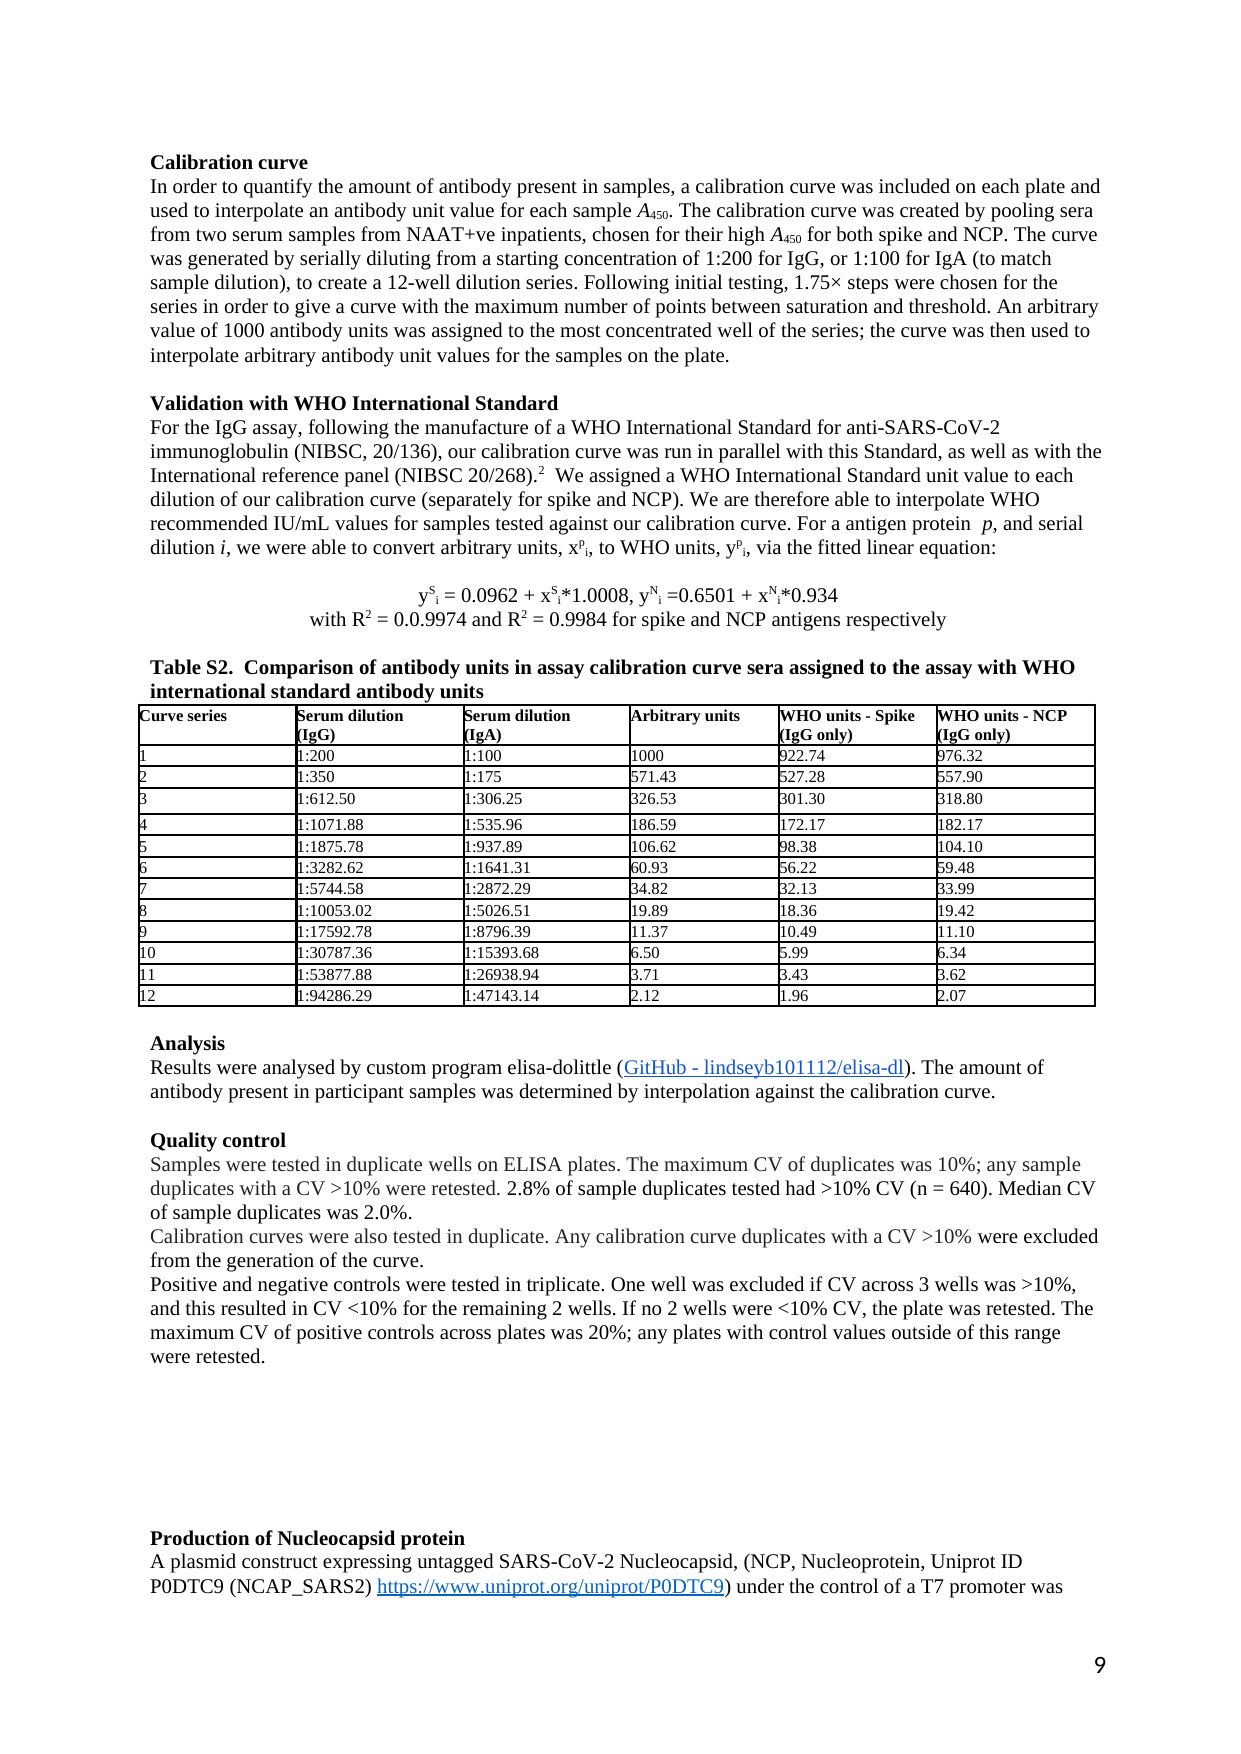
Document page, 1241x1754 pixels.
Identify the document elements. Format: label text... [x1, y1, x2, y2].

table_cell 98.38 [780, 836, 936, 856]
table_cell 11 [140, 965, 295, 984]
table_cell 571.43 [631, 767, 778, 787]
table_cell 106.62 [631, 836, 778, 856]
text Results were analysed by custom program elisa-dolittle (GitHub - lindseyb101112/elisa-dl). The amount of antibody present in participant samples was determined by interpolation against the calibration curve. [150, 1055, 1106, 1103]
table_cell 1000 [631, 746, 778, 765]
table_cell 1:2872.29 [465, 879, 629, 898]
table_cell 2.07 [938, 986, 1094, 1005]
table_cell 18.36 [780, 900, 936, 920]
table_cell 19.89 [631, 900, 778, 920]
subtitle Table S2. Comparison of antibody units in assay calibration curve sera assigned to the assay with WHO international standard antibody units [150, 655, 1106, 703]
subtitle Production of Nucleocapsid protein [150, 1525, 1106, 1549]
table_cell 1:200 [298, 746, 463, 765]
table_cell 172.17 [780, 815, 936, 834]
table_header WHO units - NCP (IgG only) [938, 706, 1094, 744]
table_cell 4 [140, 815, 295, 834]
table_cell 104.10 [938, 836, 1094, 856]
table_cell 1:15393.68 [465, 943, 629, 962]
table_cell 11.37 [631, 922, 778, 941]
table_cell 1:10053.02 [298, 900, 463, 920]
table_cell 3 [140, 789, 295, 813]
table_cell 59.48 [938, 858, 1094, 877]
table_cell 1:175 [465, 767, 629, 787]
table_cell 1:306.25 [465, 789, 629, 813]
table_cell 1:3282.62 [298, 858, 463, 877]
table_cell 2.12 [631, 986, 778, 1005]
table_cell 1:100 [465, 746, 629, 765]
table_cell 32.13 [780, 879, 936, 898]
table_cell 3.62 [938, 965, 1094, 984]
table_cell 10 [140, 943, 295, 962]
table_cell 8 [140, 900, 295, 920]
table_cell 60.93 [631, 858, 778, 877]
subtitle Analysis [150, 1031, 1106, 1055]
table_cell 6 [140, 858, 295, 877]
table_cell 1:1071.88 [298, 815, 463, 834]
table_cell 6.34 [938, 943, 1094, 962]
table_cell 1:5744.58 [298, 879, 463, 898]
table_cell 182.17 [938, 815, 1094, 834]
table_cell 976.32 [938, 746, 1094, 765]
text Samples were tested in duplicate wells on ELISA plates. The maximum CV of duplicates was 10%; any sample duplicates with a CV >10% were retested. 2.8% of sample duplicates tested had >10% CV (n = 640). Median CV of sample duplicates was 2.0%. [150, 1152, 1106, 1224]
table_cell 12 [140, 986, 295, 1005]
table_cell 3.43 [780, 965, 936, 984]
text with R2 = 0.0.9974 and R2 = 0.9984 for spike and NCP antigens respectively [150, 607, 1106, 631]
table_cell 922.74 [780, 746, 936, 765]
table_cell 1:612.50 [298, 789, 463, 813]
table_cell 1:350 [298, 767, 463, 787]
text For the IgG assay, following the manufacture of a WHO International Standard for anti-SARS-CoV-2 immunoglobulin (NIBSC, 20/136), our calibration curve was run in parallel with this Standard, as well as with the International reference panel (NIBSC 20/268).2 We assigned a WHO International Standard unit value to each dilution of our calibration curve (separately for spike and NCP). We are therefore able to interpolate WHO recommended IU/mL values for samples tested against our calibration curve. For a antigen protein p, and serial dilution i, we were able to convert arbitrary units, xpi, to WHO units, ypi, via the fitted linear equation: [150, 415, 1106, 559]
table_cell 1:1641.31 [465, 858, 629, 877]
table_cell 527.28 [780, 767, 936, 787]
table_cell 1:94286.29 [298, 986, 463, 1005]
table_header Arbitrary units [631, 706, 778, 744]
table_cell 1:30787.36 [298, 943, 463, 962]
table_cell 557.90 [938, 767, 1094, 787]
table_cell 1:8796.39 [465, 922, 629, 941]
table_cell 1:1875.78 [298, 836, 463, 856]
table_cell 1 [140, 746, 295, 765]
table_cell 56.22 [780, 858, 936, 877]
table_cell 19.42 [938, 900, 1094, 920]
table_cell 34.82 [631, 879, 778, 898]
subtitle Quality control [150, 1127, 1106, 1152]
text Positive and negative controls were tested in triplicate. One well was excluded if CV across 3 wells was >10%, and this resulted in CV <10% for the remaining 2 wells. If no 2 wells were <10% CV, the plate was retested. The maximum CV of positive controls across plates was 20%; any plates with control values outside of this range were retested. [150, 1272, 1106, 1368]
table_cell 5 [140, 836, 295, 856]
table_cell 1:535.96 [465, 815, 629, 834]
table_cell 5.99 [780, 943, 936, 962]
subtitle Validation with WHO International Standard [150, 391, 1106, 415]
table_cell 9 [140, 922, 295, 941]
table_header Serum dilution (IgA) [465, 706, 629, 744]
table_cell 1:53877.88 [298, 965, 463, 984]
table_cell 11.10 [938, 922, 1094, 941]
table_cell 1:47143.14 [465, 986, 629, 1005]
table_cell 318.80 [938, 789, 1094, 813]
subtitle Calibration curve [150, 150, 1106, 174]
table_cell 301.30 [780, 789, 936, 813]
table_header WHO units - Spike (IgG only) [780, 706, 936, 744]
table_header Serum dilution (IgG) [298, 706, 463, 744]
table_cell 1:937.89 [465, 836, 629, 856]
table_cell 1:17592.78 [298, 922, 463, 941]
text Calibration curves were also tested in duplicate. Any calibration curve duplicates with a CV >10% were excluded from the generation of the curve. [150, 1224, 1106, 1272]
text ySi = 0.0962 + xSi*1.0008, yNi =0.6501 + xNi*0.934 [150, 583, 1106, 607]
table_cell 186.59 [631, 815, 778, 834]
table_cell 326.53 [631, 789, 778, 813]
table_cell 3.71 [631, 965, 778, 984]
table_cell 10.49 [780, 922, 936, 941]
table_cell 2 [140, 767, 295, 787]
table_header Curve series [140, 706, 295, 744]
table_cell 1:26938.94 [465, 965, 629, 984]
table_cell 7 [140, 879, 295, 898]
table_cell 33.99 [938, 879, 1094, 898]
table_cell 6.50 [631, 943, 778, 962]
table_cell 1.96 [780, 986, 936, 1005]
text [150, 1549, 1106, 1598]
text In order to quantify the amount of antibody present in samples, a calibration curve was included on each plate and used to interpolate an antibody unit value for each sample A450. The calibration curve was created by pooling sera from two serum samples from NAAT+ve inpatients, chosen for their high A450 for both spike and NCP. The curve was generated by serially diluting from a starting concentration of 1:200 for IgG, or 1:100 for IgA (to match sample dilution), to create a 12-well dilution series. Following initial testing, 1.75× steps were chosen for the series in order to give a curve with the maximum number of points between saturation and threshold. An arbitrary value of 1000 antibody units was assigned to the most concentrated well of the series; the curve was then used to interpolate arbitrary antibody unit values for the samples on the plate. [150, 174, 1106, 367]
table_cell 1:5026.51 [465, 900, 629, 920]
